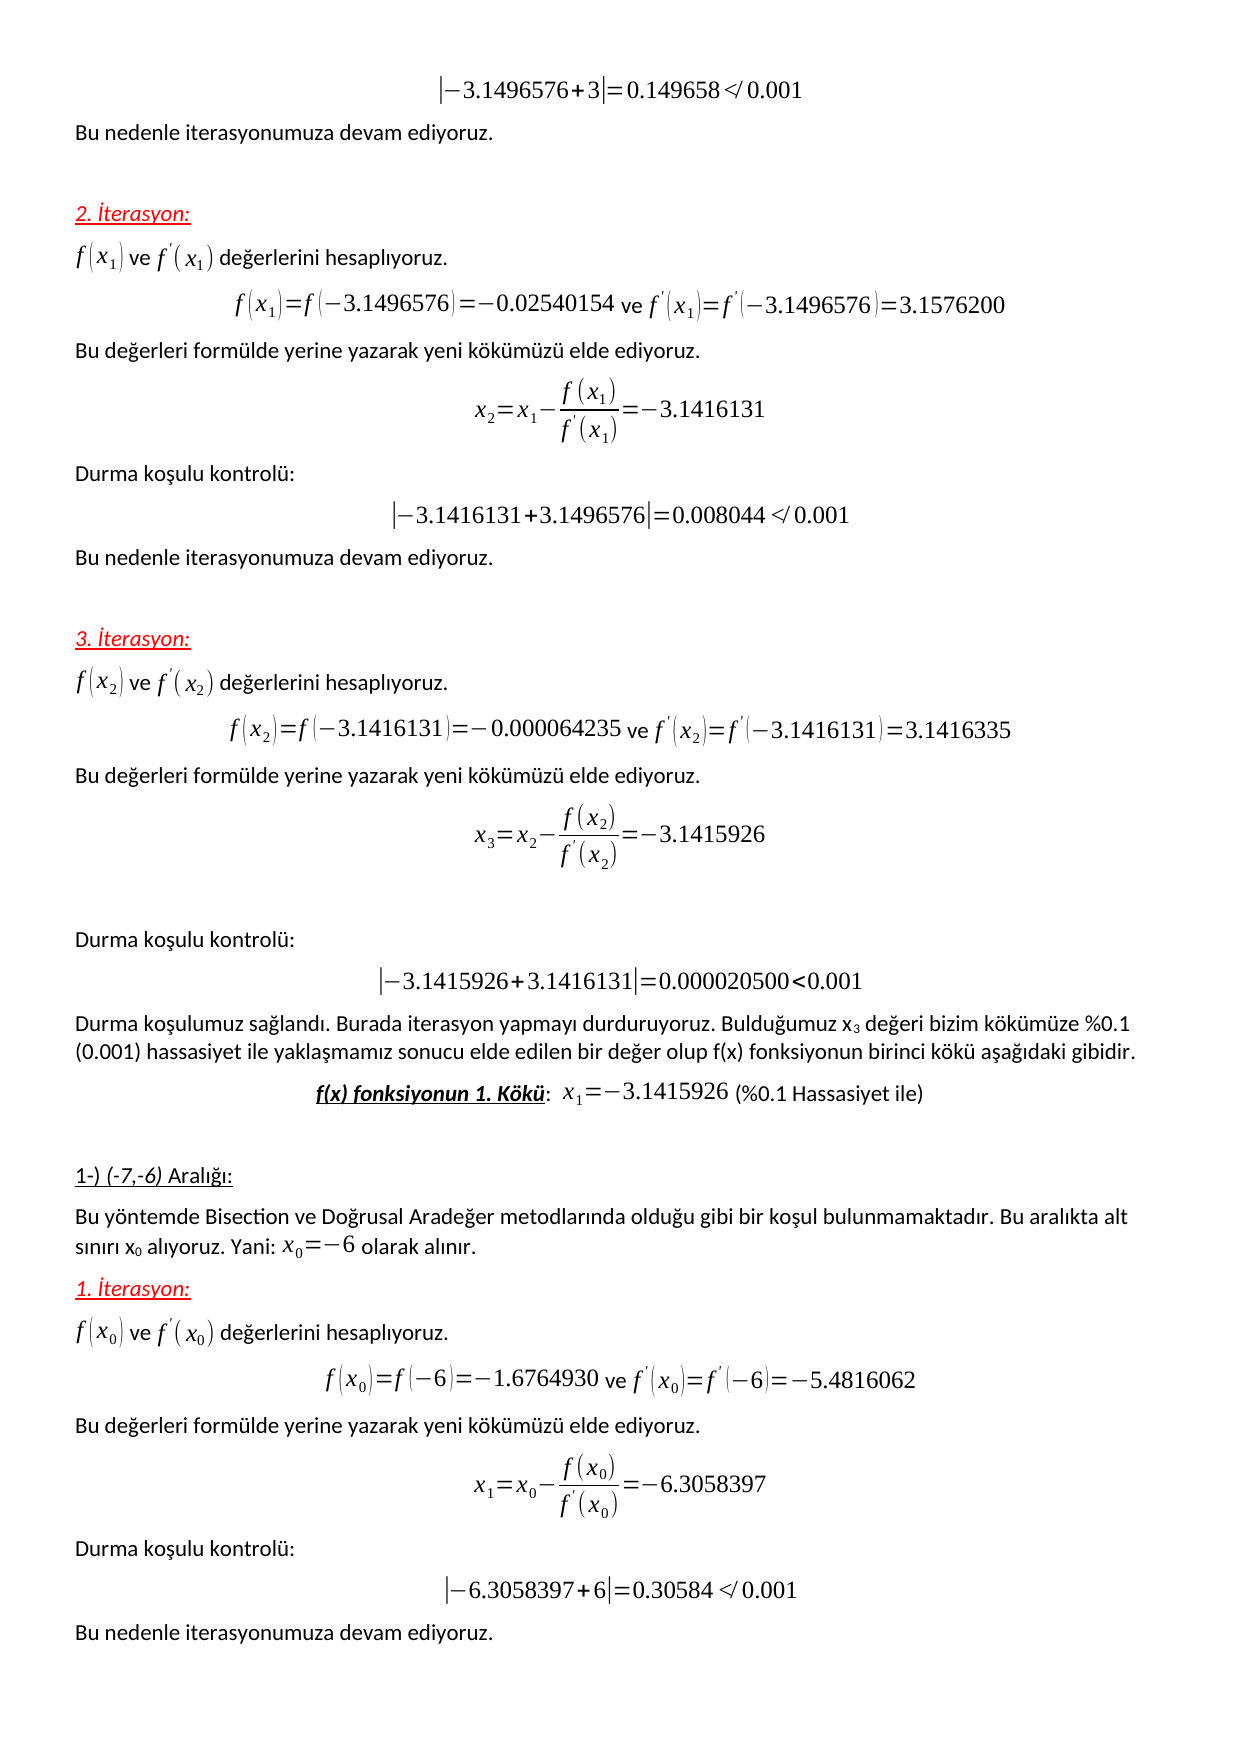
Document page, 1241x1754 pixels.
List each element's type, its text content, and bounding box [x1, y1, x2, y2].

text Durma koşulu kontrolü: [75, 925, 1164, 953]
text Durma koşulu kontrolü: [75, 1534, 1164, 1563]
text Bu nedenle iterasyonumuza devam ediyoruz. [75, 118, 1164, 146]
text ve [75, 287, 1164, 323]
text Bu değerleri formülde yerine yazarak yeni kökümüzü elde ediyoruz. [75, 761, 1164, 789]
text 2. İterasyon: [75, 199, 1164, 227]
text Durma koşulumuz sağlandı. Burada iterasyon yapmayı durduruyoruz. Bulduğumuz x3 değeri bizim kökümüze %0.1 (0.001) hassasiyet ile yaklaşmamız sonucu elde edilen bir değer olup f(x) fonksiyonun birinci kökü aşağıdaki gibidir. [75, 1009, 1164, 1065]
text ve değerlerini hesaplıyoruz. [75, 665, 1164, 699]
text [75, 1618, 1164, 1646]
text ve [75, 712, 1164, 749]
text Bu nedenle iterasyonumuza devam ediyoruz. [75, 543, 1164, 571]
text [75, 1411, 1164, 1439]
text ve [75, 1362, 1164, 1398]
text ve değerlerini hesaplıyoruz. [75, 1314, 1164, 1349]
text 3. İterasyon: [75, 624, 1164, 652]
text 1-) (-7,-6) Aralığı: [75, 1162, 1164, 1190]
text f(x) fonksiyonun 1. Kökü: (%0.1 Hassasiyet ile) [75, 1077, 1164, 1109]
text Durma koşulu kontrolü: [75, 459, 1164, 488]
text ve değerlerini hesaplıyoruz. [75, 239, 1164, 274]
text Bu değerleri formülde yerine yazarak yeni kökümüzü elde ediyoruz. [75, 336, 1164, 364]
text 1. İterasyon: [75, 1274, 1164, 1302]
text Bu yöntemde Bisection ve Doğrusal Aradeğer metodlarında olduğu gibi bir koşul bulunmamaktadır. Bu aralıkta alt sınırı x0 alıyoruz. Yani: olarak alınır. [75, 1202, 1164, 1262]
